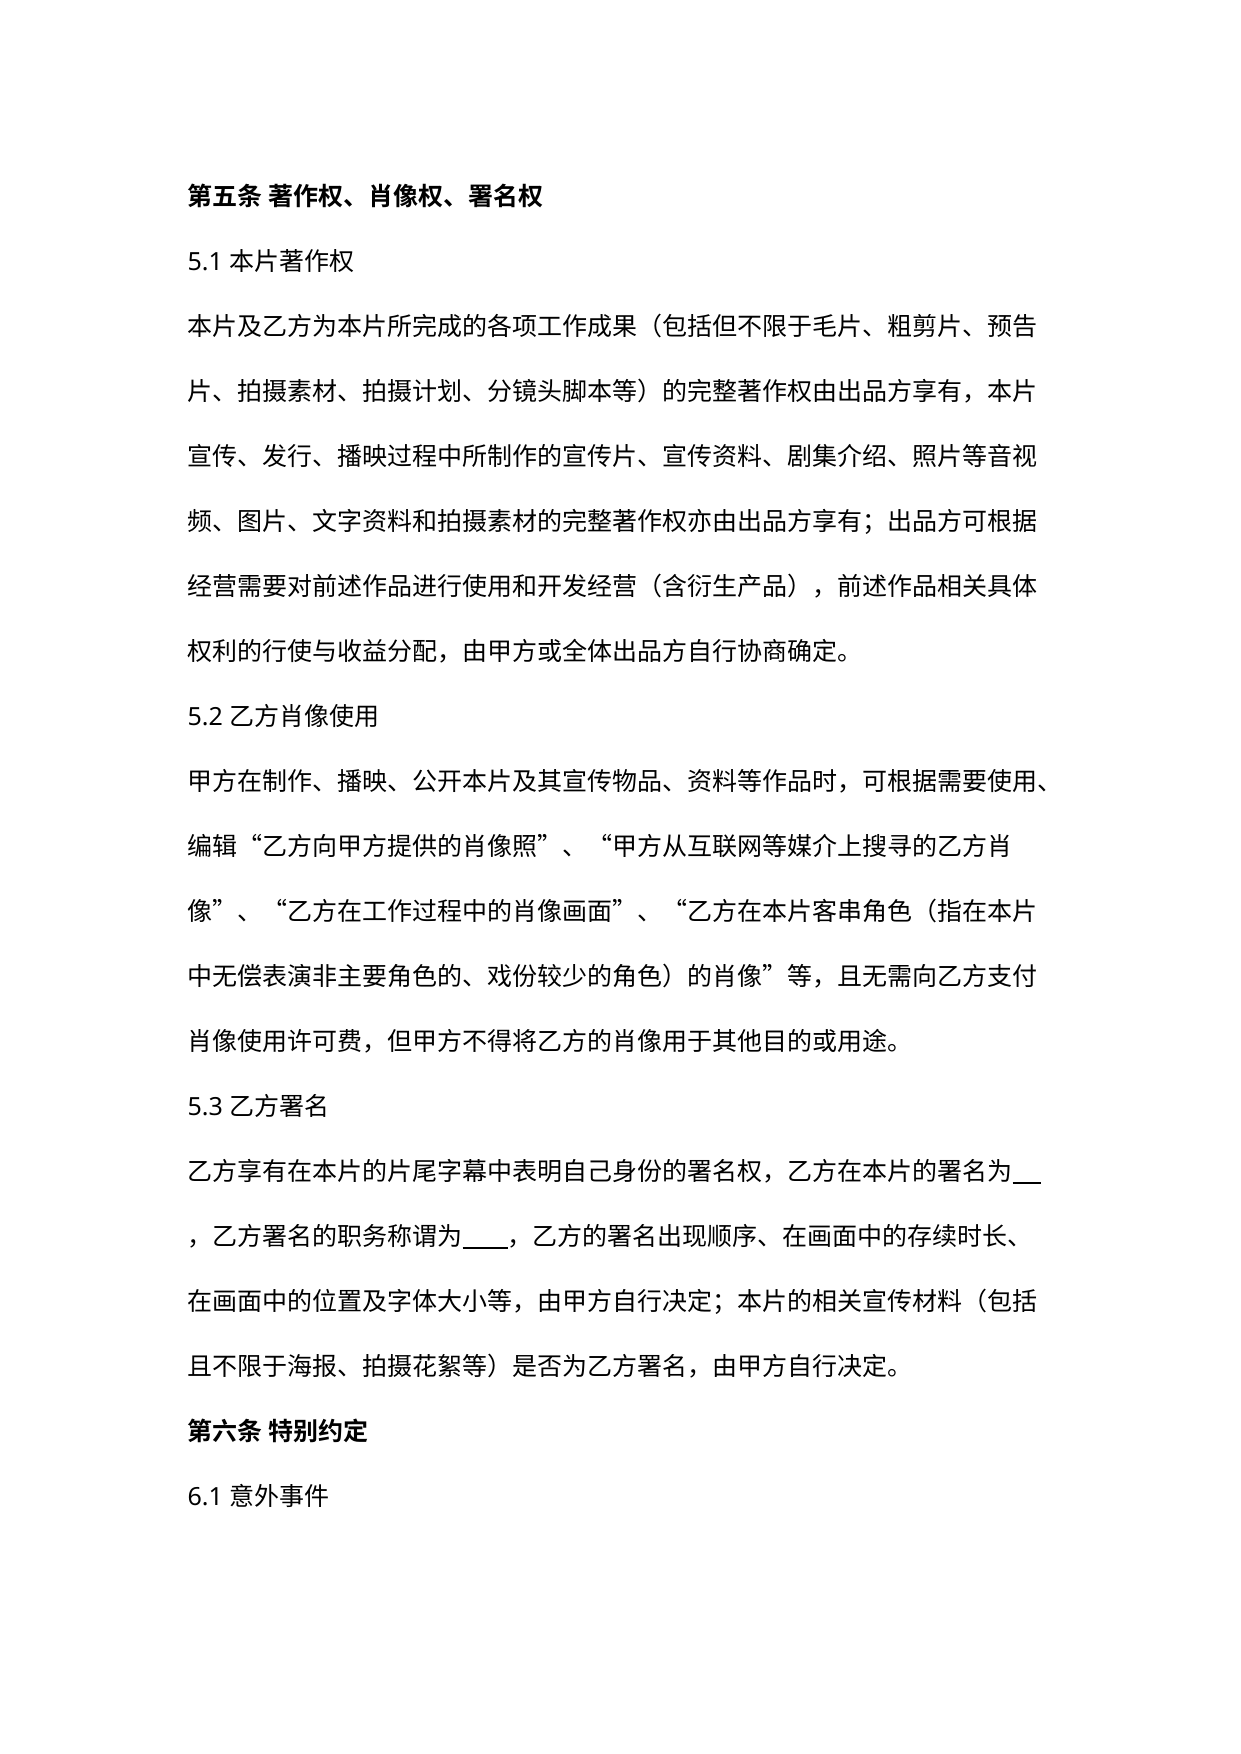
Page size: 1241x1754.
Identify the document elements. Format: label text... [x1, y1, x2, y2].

subtitle 第五条 著作权、肖像权、署名权 [187, 162, 1053, 227]
subtitle 第六条 特别约定 [187, 1397, 1053, 1462]
text 甲方在制作、播映、公开本片及其宣传物品、资料等作品时，可根据需要使用、编辑“乙方向甲方提供的肖像照”、“甲方从互联网等媒介上搜寻的乙方肖像”、“乙方在工作过程中的肖像画面”、“乙方在本片客串角色（指在本片中无偿表演非主要角色的、戏份较少的角色）的肖像”等，且无需向乙方支付肖像使用许可费，但甲方不得将乙方的肖像用于其他目的或用途。 [187, 747, 1053, 1072]
text 乙方享有在本片的片尾字幕中表明自己身份的署名权，乙方在本片的署名为 ，乙方署名的职务称谓为 ，乙方的署名出现顺序、在画面中的存续时长、在画面中的位置及字体大小等，由甲方自行决定；本片的相关宣传材料（包括且不限于海报、拍摄花絮等）是否为乙方署名，由甲方自行决定。 [187, 1137, 1053, 1397]
text 本片及乙方为本片所完成的各项工作成果（包括但不限于毛片、粗剪片、预告片、拍摄素材、拍摄计划、分镜头脚本等）的完整著作权由出品方享有，本片宣传、发行、播映过程中所制作的宣传片、宣传资料、剧集介绍、照片等音视频、图片、文字资料和拍摄素材的完整著作权亦由出品方享有；出品方可根据经营需要对前述作品进行使用和开发经营（含衍生产品），前述作品相关具体权利的行使与收益分配，由甲方或全体出品方自行协商确定。 [187, 292, 1053, 682]
text 5.2 乙方肖像使用 [187, 682, 1053, 747]
text 5.3 乙方署名 [187, 1072, 1053, 1137]
text 6.1 意外事件 [187, 1462, 1053, 1527]
text 5.1 本片著作权 [187, 227, 1053, 292]
